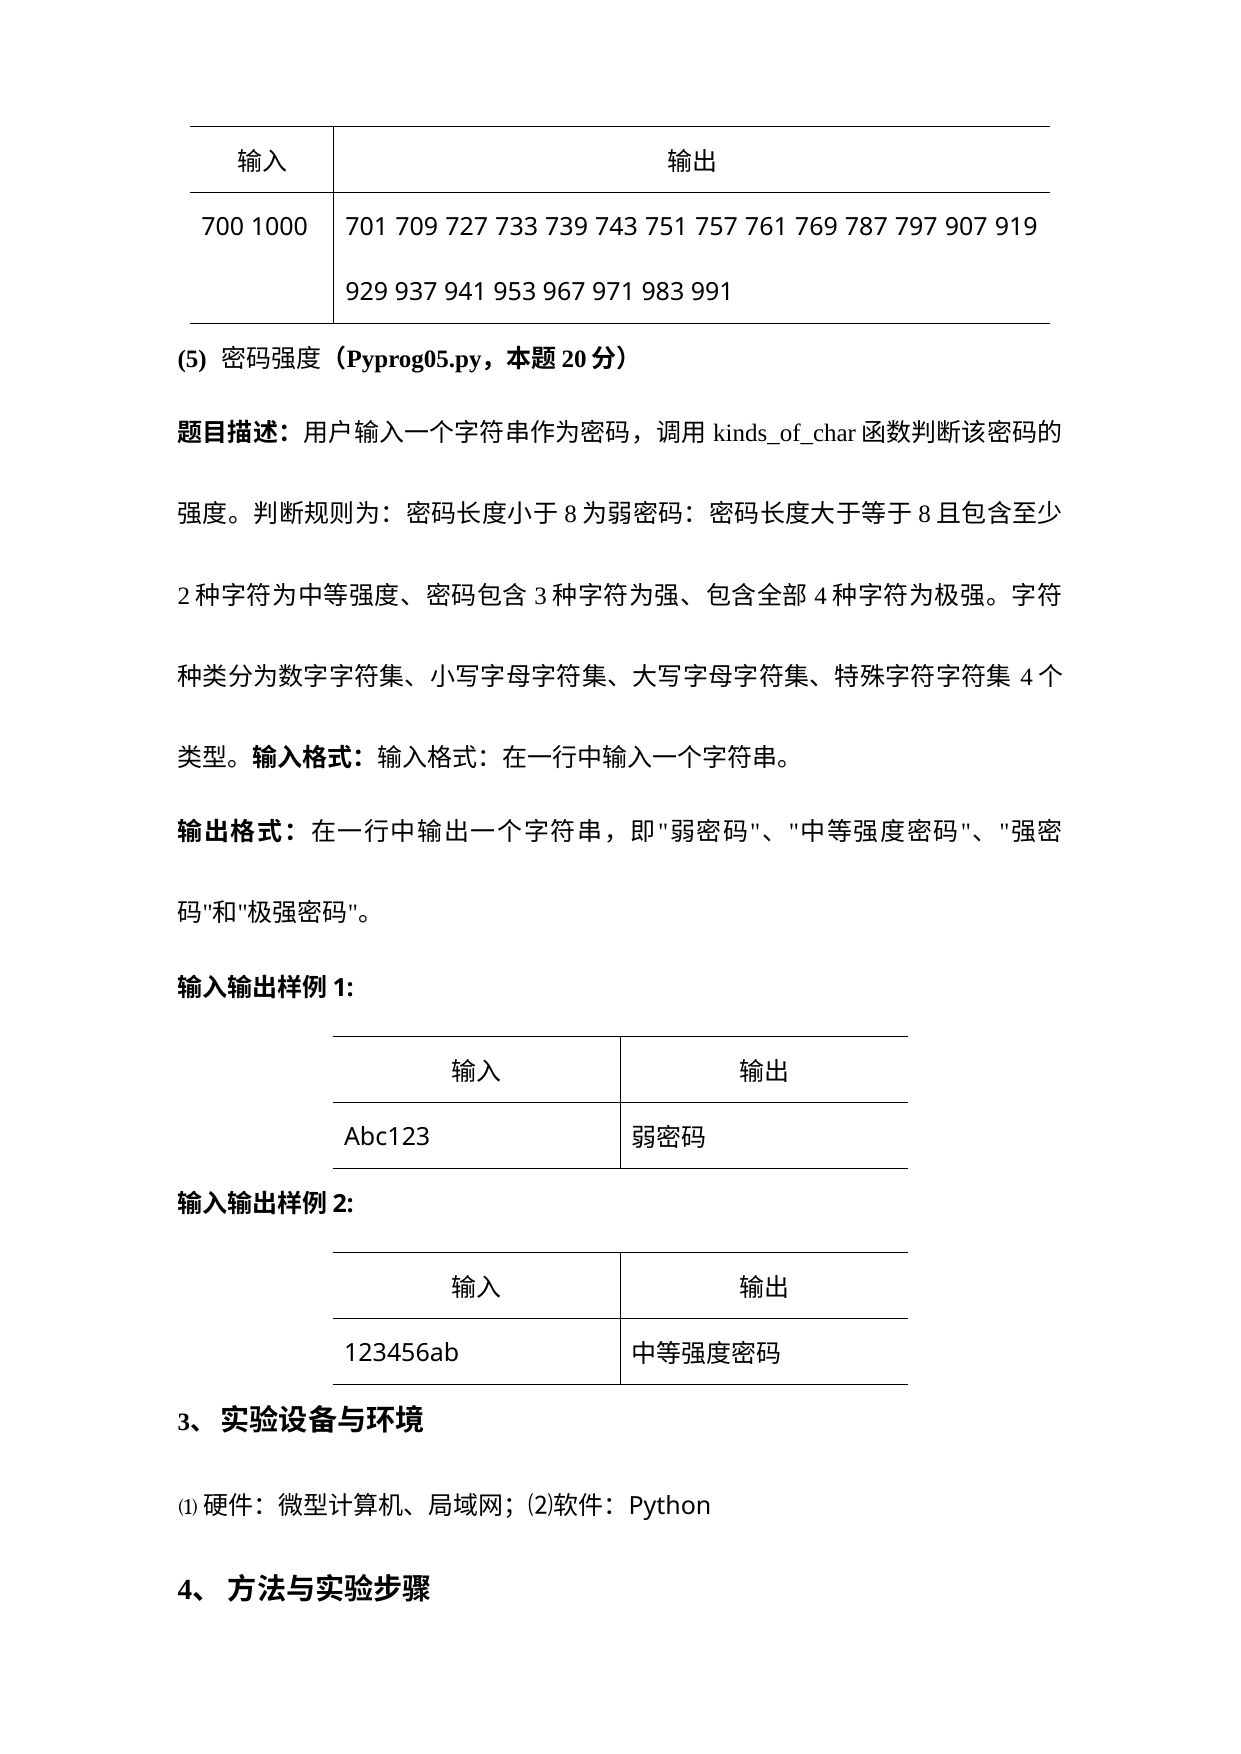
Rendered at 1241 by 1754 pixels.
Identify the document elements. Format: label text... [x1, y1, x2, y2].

list 输入输出样例1: [177, 953, 1063, 1018]
table_header 输入 [333, 1253, 620, 1318]
list 方法与实验步骤 [177, 1554, 1063, 1619]
list 题目描述：用户输入一个字符串作为密码，调用kinds_of_char函数判断该密码的强度。判断规则为：密码长度小于8为弱密码：密码长度大于等于8且包含至少2种字符为中等强度、密码包含3种字符为强、包含全部4种字符为极强。字符种类分为数字字符集、小写字母字符集、大写字母字符集、特殊字符字符集4个类型。输入格式：输入格式：在一行中输入一个字符串。 [177, 398, 1063, 788]
table_header 输入 [333, 1037, 620, 1102]
table_cell 弱密码 [621, 1103, 908, 1168]
table_cell 700 1000 [190, 193, 333, 323]
table_cell 123456ab [333, 1319, 620, 1384]
list 密码强度（Pyprog05.py，本题20分） [177, 324, 1063, 389]
list 输入输出样例2: [177, 1169, 1063, 1234]
table_cell Abc123 [333, 1103, 620, 1168]
table_header 输入 [190, 127, 333, 192]
table_cell 701 709 727 733 739 743 751 757 761 769 787 797 907 919 929 937 941 953 967 971 983 991 [334, 193, 1050, 323]
table_header 输出 [334, 127, 1050, 192]
table_header 输出 [621, 1037, 908, 1102]
list 实验设备与环境 [177, 1385, 1063, 1450]
table_header 输出 [621, 1253, 908, 1318]
text ⑴硬件：微型计算机、局域网；⑵软件：Python [177, 1471, 1063, 1536]
table_cell 中等强度密码 [621, 1319, 908, 1384]
list 输出格式：在一行中输出一个字符串，即"弱密码"、"中等强度密码"、"强密码"和"极强密码"。 [177, 797, 1063, 943]
